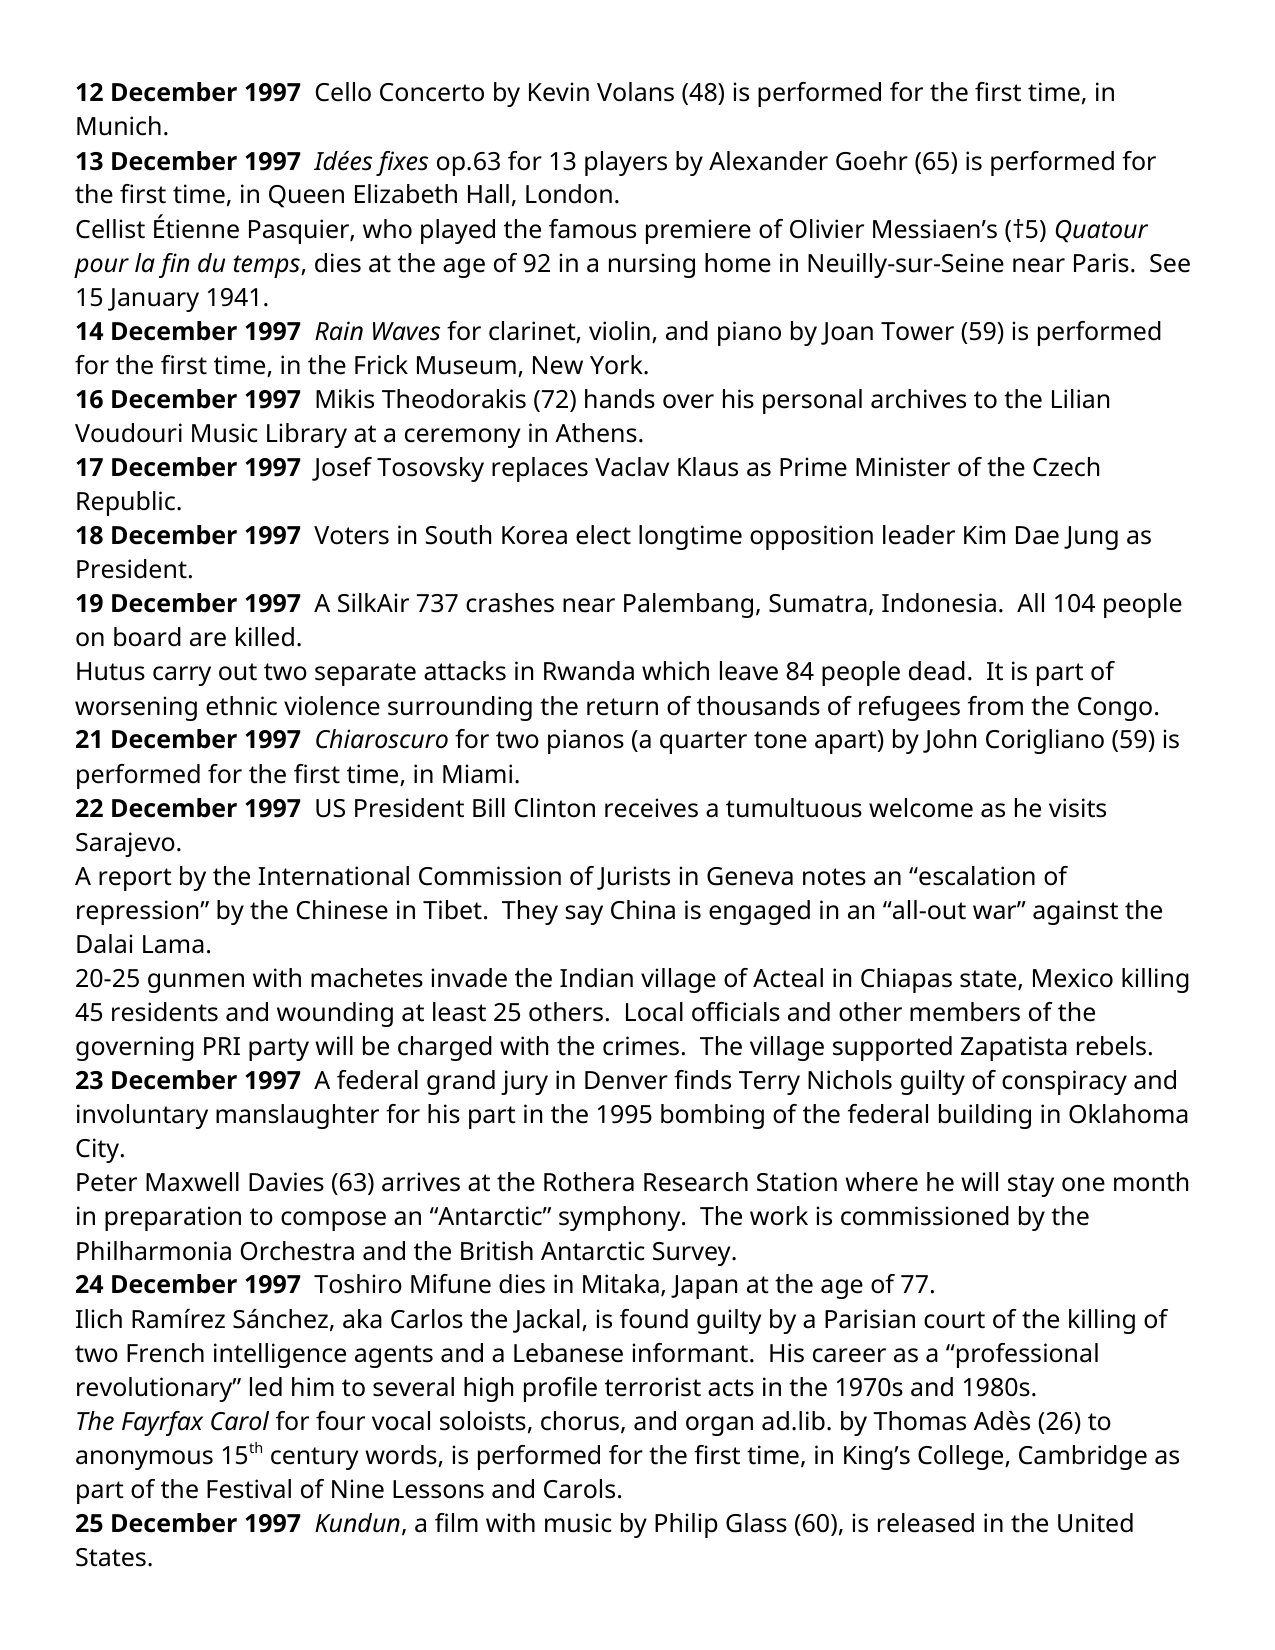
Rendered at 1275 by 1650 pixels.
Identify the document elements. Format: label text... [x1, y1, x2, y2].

text 21 December 1997 Chiaroscuro for two pianos (a quarter tone apart) by John Corigliano (59) is performed for the first time, in Miami. [75, 722, 1200, 790]
text 24 December 1997 Toshiro Mifune dies in Mitaka, Japan at the age of 77. [75, 1267, 1200, 1301]
text 22 December 1997 US President Bill Clinton receives a tumultuous welcome as he visits Sarajevo. [75, 790, 1200, 858]
text Cellist Étienne Pasquier, who played the famous premiere of Olivier Messiaen’s (†5) Quatour pour la fin du temps, dies at the age of 92 in a nursing home in Neuilly-sur-Seine near Paris. See 15 January 1941. [75, 211, 1200, 313]
text The Fayrfax Carol for four vocal soloists, chorus, and organ ad.lib. by Thomas Adès (26) to anonymous 15th century words, is performed for the first time, in King’s College, Cambridge as part of the Festival of Nine Lessons and Carols. [75, 1403, 1200, 1506]
text 25 December 1997 Kundun, a film with music by Philip Glass (60), is released in the United States. [75, 1506, 1200, 1574]
text 12 December 1997 Cello Concerto by Kevin Volans (48) is performed for the first time, in Munich. [75, 75, 1200, 143]
text Ilich Ramírez Sánchez, aka Carlos the Jackal, is found guilty by a Parisian court of the killing of two French intelligence agents and a Lebanese informant. His career as a “professional revolutionary” led him to several high profile terrorist acts in the 1970s and 1980s. [75, 1301, 1200, 1403]
text 16 December 1997 Mikis Theodorakis (72) hands over his personal archives to the Lilian Voudouri Music Library at a ceremony in Athens. [75, 382, 1200, 450]
text Peter Maxwell Davies (63) arrives at the Rothera Research Station where he will stay one month in preparation to compose an “Antarctic” symphony. The work is commissioned by the Philharmonia Orchestra and the British Antarctic Survey. [75, 1165, 1200, 1267]
text 23 December 1997 A federal grand jury in Denver finds Terry Nichols guilty of conspiracy and involuntary manslaughter for his part in the 1995 bombing of the federal building in Oklahoma City. [75, 1063, 1200, 1165]
text 13 December 1997 Idées fixes op.63 for 13 players by Alexander Goehr (65) is performed for the first time, in Queen Elizabeth Hall, London. [75, 143, 1200, 211]
text Hutus carry out two separate attacks in Rwanda which leave 84 people dead. It is part of worsening ethnic violence surrounding the return of thousands of refugees from the Congo. [75, 654, 1200, 722]
text 19 December 1997 A SilkAir 737 crashes near Palembang, Sumatra, Indonesia. All 104 people on board are killed. [75, 586, 1200, 654]
text 18 December 1997 Voters in South Korea elect longtime opposition leader Kim Dae Jung as President. [75, 518, 1200, 586]
text 17 December 1997 Josef Tosovsky replaces Vaclav Klaus as Prime Minister of the Czech Republic. [75, 450, 1200, 518]
text 14 December 1997 Rain Waves for clarinet, violin, and piano by Joan Tower (59) is performed for the first time, in the Frick Museum, New York. [75, 313, 1200, 382]
text 20-25 gunmen with machetes invade the Indian village of Acteal in Chiapas state, Mexico killing 45 residents and wounding at least 25 others. Local officials and other members of the governing PRI party will be charged with the crimes. The village supported Zapatista rebels. [75, 961, 1200, 1063]
text A report by the International Commission of Jurists in Geneva notes an “escalation of repression” by the Chinese in Tibet. They say China is engaged in an “all-out war” against the Dalai Lama. [75, 858, 1200, 961]
